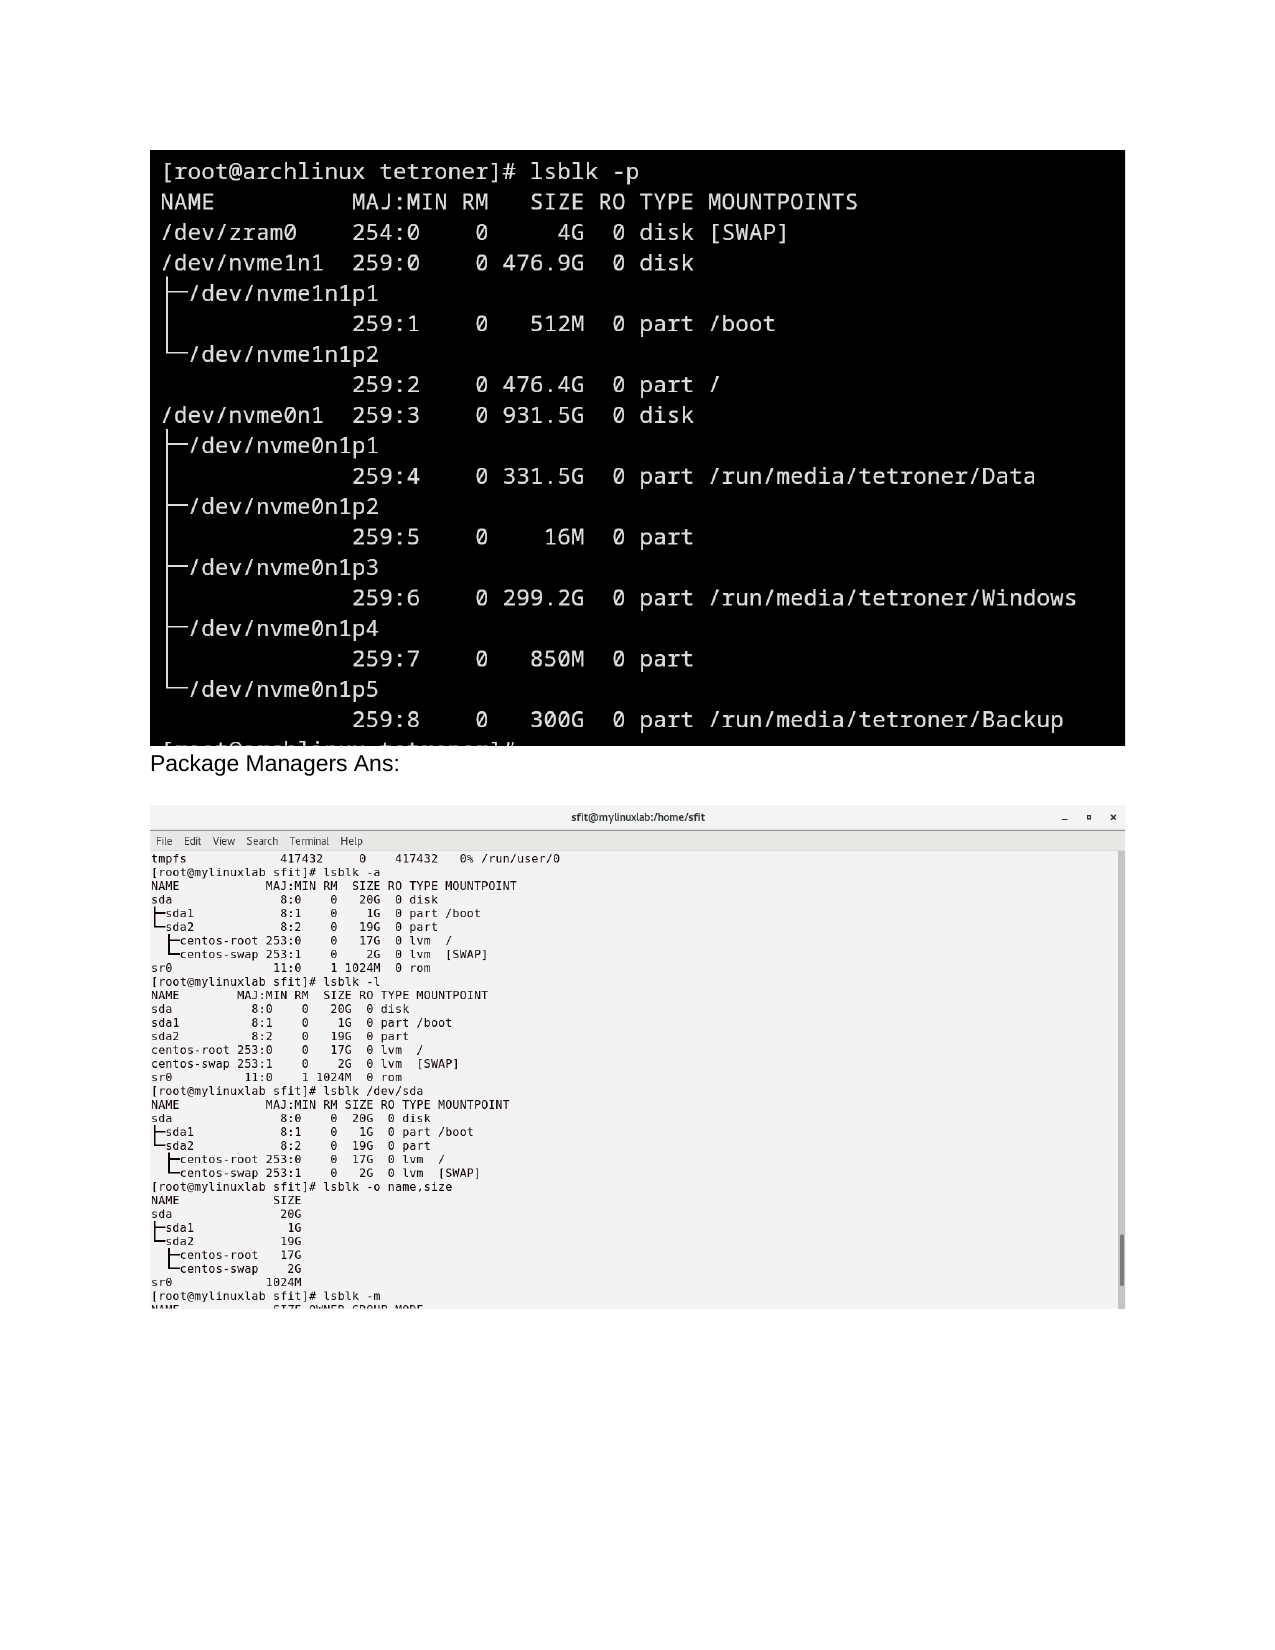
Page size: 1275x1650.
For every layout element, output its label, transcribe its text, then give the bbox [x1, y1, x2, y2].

picture [150, 150, 1125, 746]
text Package Managers Ans: [150, 750, 1125, 776]
picture [150, 805, 1125, 1309]
